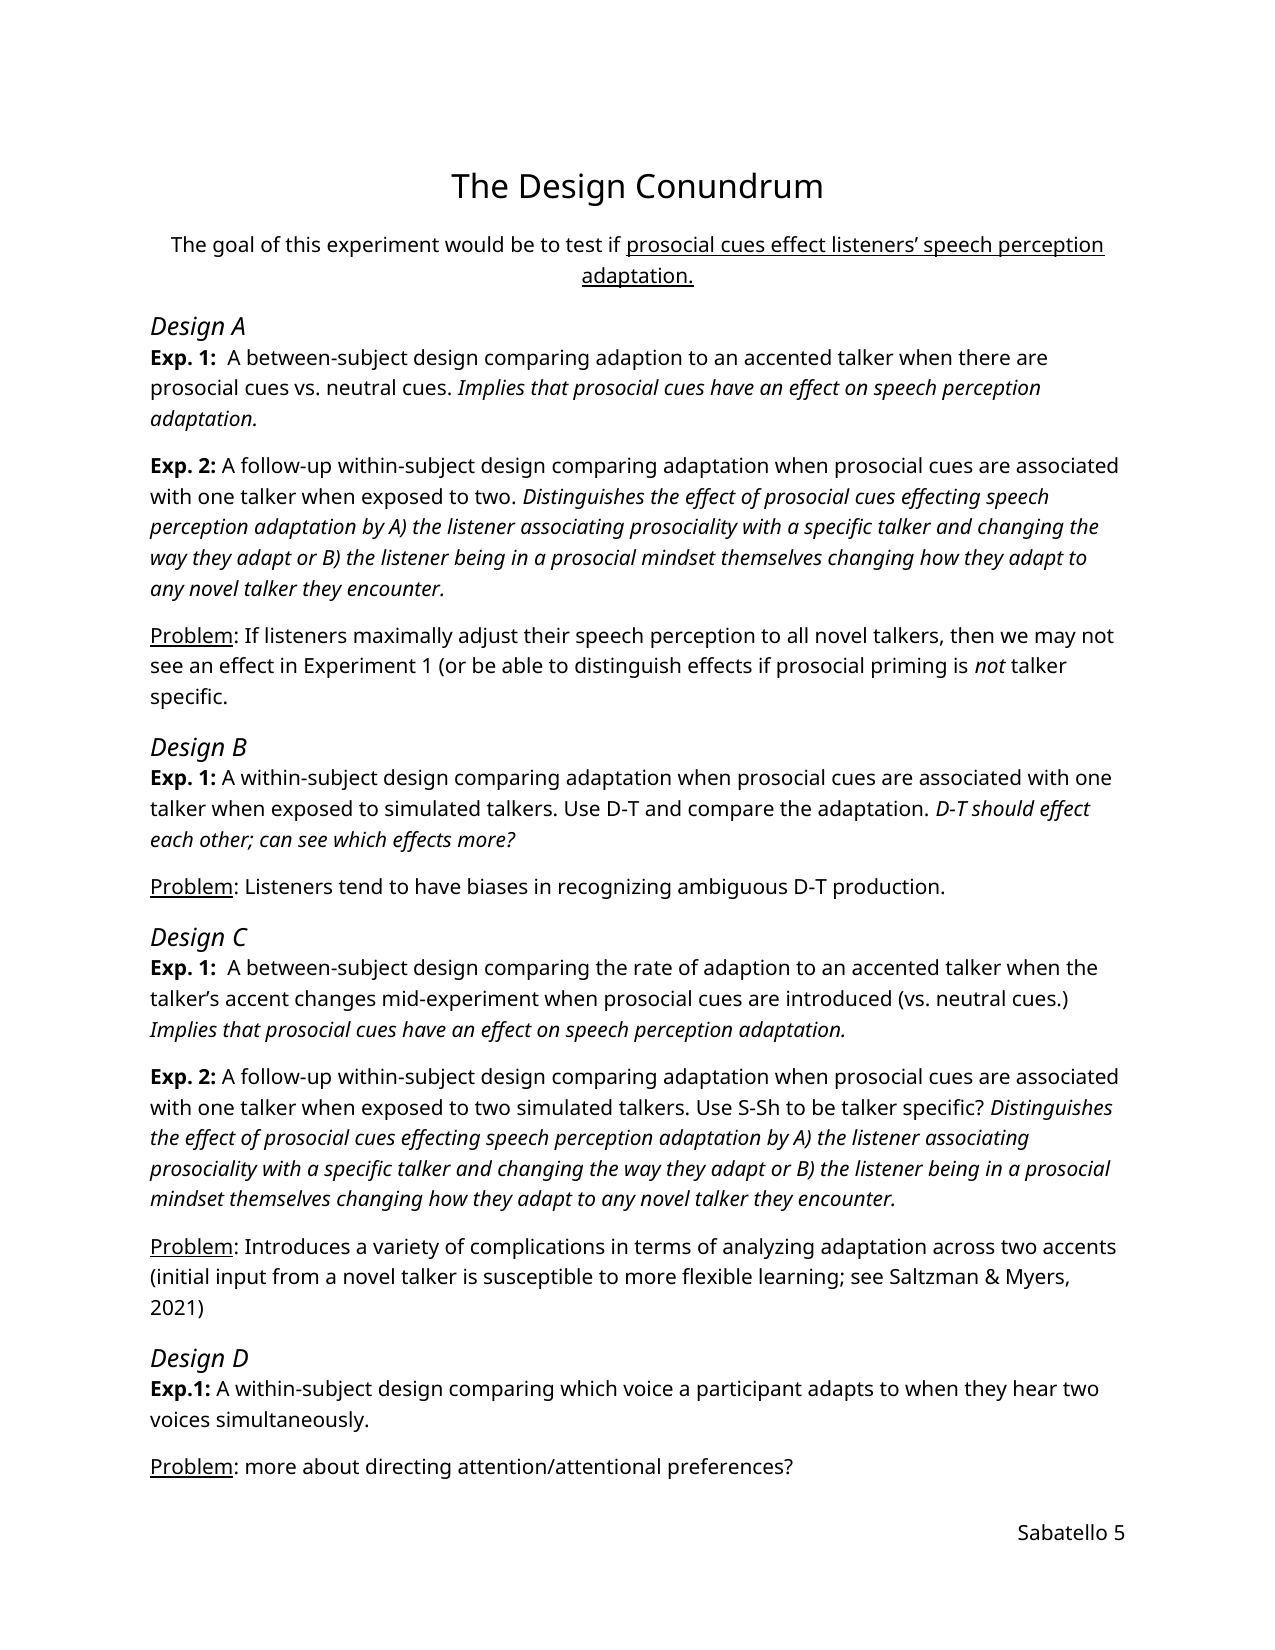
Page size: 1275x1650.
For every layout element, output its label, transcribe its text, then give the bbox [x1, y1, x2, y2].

text Problem: If listeners maximally adjust their speech perception to all novel talkers, then we may not see an effect in Experiment 1 (or be able to distinguish effects if prosocial priming is not talker specific. [150, 621, 1125, 711]
subtitle The Design Conundrum [150, 162, 1125, 208]
text Problem: more about directing attention/attentional preferences? [150, 1452, 1125, 1481]
text The goal of this experiment would be to test if prosocial cues effect listeners’ speech perception adaptation. [150, 231, 1125, 290]
text Design C [150, 919, 1125, 953]
text Design A [150, 308, 1125, 343]
text Problem: Listeners tend to have biases in recognizing ambiguous D-T production. [150, 872, 1125, 901]
text Design B [150, 729, 1125, 763]
text Design D [150, 1340, 1125, 1374]
text Exp. 1: A between-subject design comparing the rate of adaption to an accented talker when the talker’s accent changes mid-experiment when prosocial cues are introduced (vs. neutral cues.) Implies that prosocial cues have an effect on speech perception adaptation. [150, 953, 1125, 1043]
text Exp. 1: A within-subject design comparing adaptation when prosocial cues are associated with one talker when exposed to simulated talkers. Use D-T and compare the adaptation. D-T should effect each other; can see which effects more? [150, 763, 1125, 853]
text Exp. 1: A between-subject design comparing adaption to an accented talker when there are prosocial cues vs. neutral cues. Implies that prosocial cues have an effect on speech perception adaptation. [150, 343, 1125, 432]
text Exp. 2: A follow-up within-subject design comparing adaptation when prosocial cues are associated with one talker when exposed to two simulated talkers. Use S-Sh to be talker specific? Distinguishes the effect of prosocial cues effecting speech perception adaptation by A) the listener associating prosociality with a specific talker and changing the way they adapt or B) the listener being in a prosocial mindset themselves changing how they adapt to any novel talker they encounter. [150, 1062, 1125, 1213]
text Problem: Introduces a variety of complications in terms of analyzing adaptation across two accents (initial input from a novel talker is susceptible to more flexible learning; see Saltzman & Myers, 2021) [150, 1232, 1125, 1321]
text Exp. 2: A follow-up within-subject design comparing adaptation when prosocial cues are associated with one talker when exposed to two. Distinguishes the effect of prosocial cues effecting speech perception adaptation by A) the listener associating prosociality with a specific talker and changing the way they adapt or B) the listener being in a prosocial mindset themselves changing how they adapt to any novel talker they encounter. [150, 451, 1125, 602]
text Exp.1: A within-subject design comparing which voice a participant adapts to when they hear two voices simultaneously. [150, 1374, 1125, 1433]
